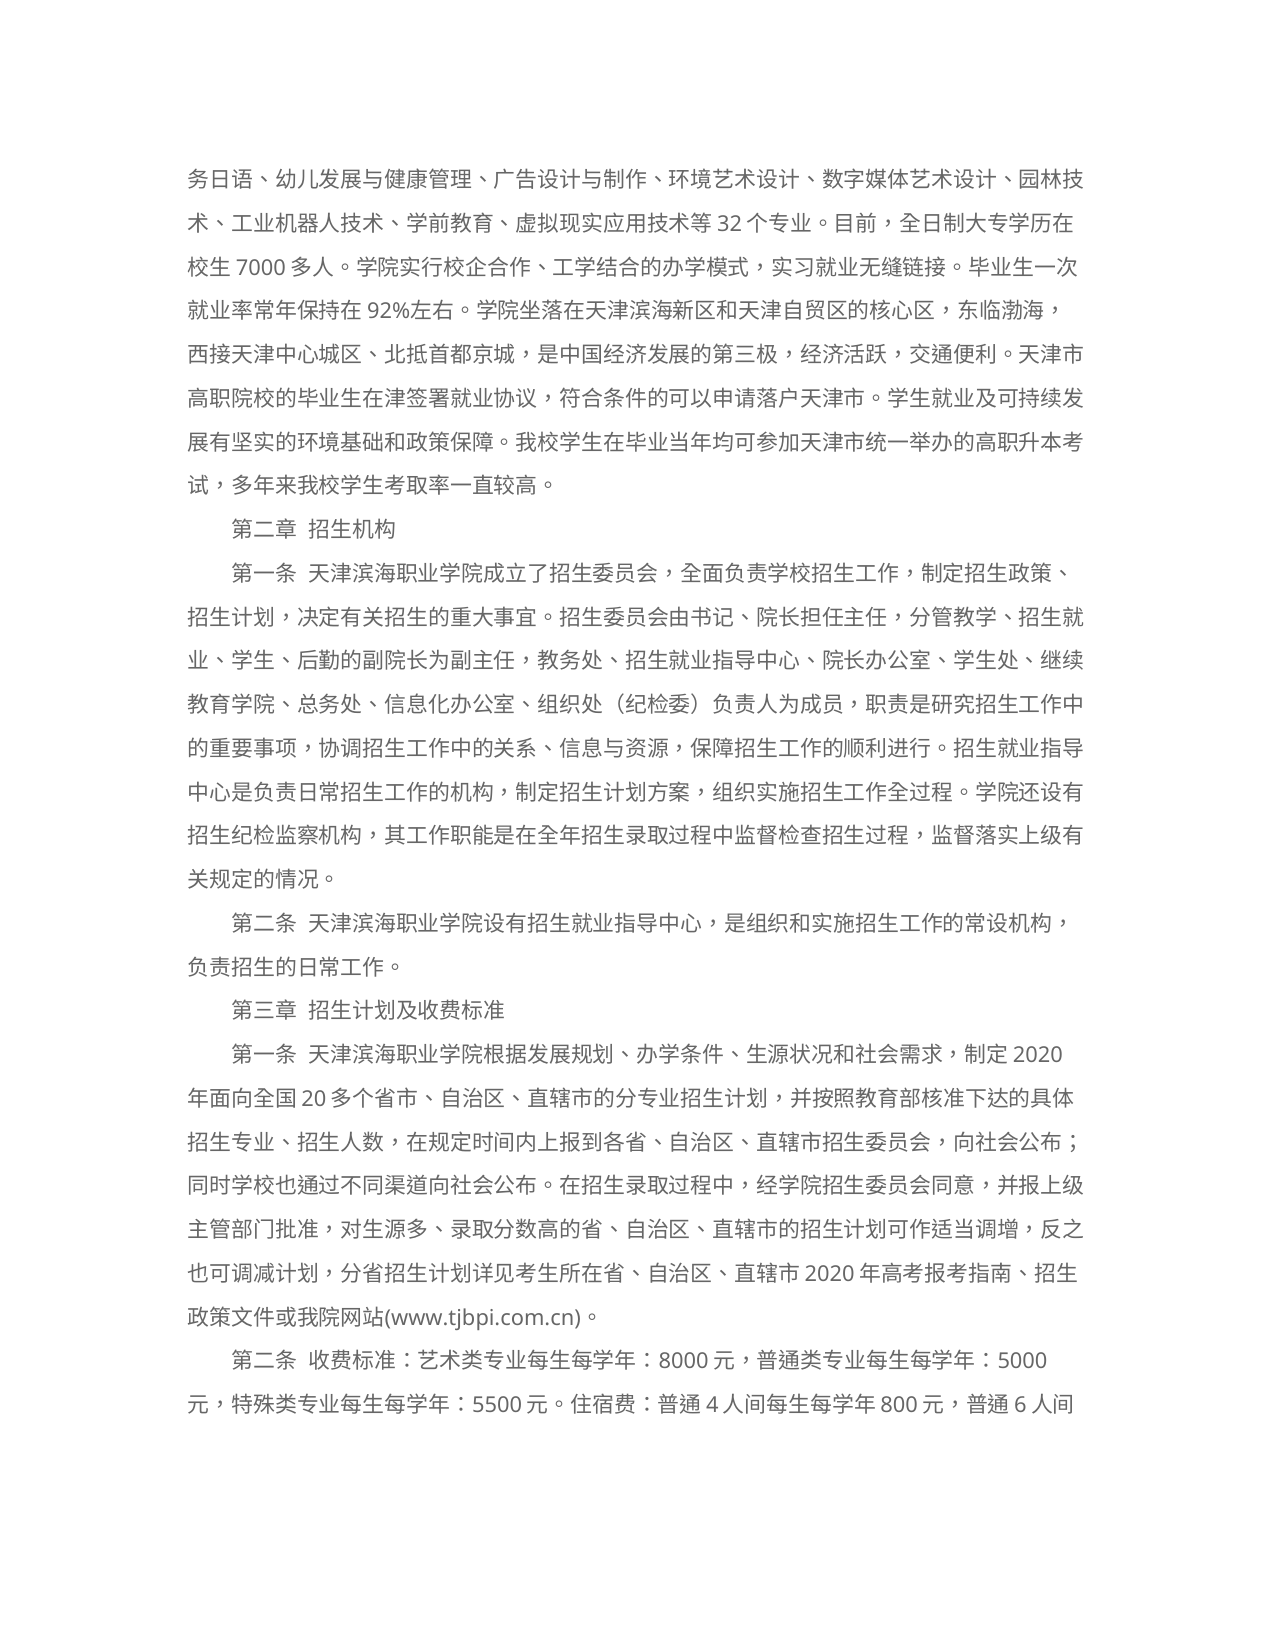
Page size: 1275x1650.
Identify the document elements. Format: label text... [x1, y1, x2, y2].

text 第三章 招生计划及收费标准 [187, 981, 1087, 1025]
text 第二条 天津滨海职业学院设有招生就业指导中心，是组织和实施招生工作的常设机构，负责招生的日常工作。 [187, 894, 1087, 981]
text 第一条 天津滨海职业学院成立了招生委员会，全面负责学校招生工作，制定招生政策、招生计划，决定有关招生的重大事宜。招生委员会由书记、院长担任主任，分管教学、招生就业、学生、后勤的副院长为副主任，教务处、招生就业指导中心、院长办公室、学生处、继续教育学院、总务处、信息化办公室、组织处（纪检委）负责人为成员，职责是研究招生工作中的重要事项，协调招生工作中的关系、信息与资源，保障招生工作的顺利进行。招生就业指导中心是负责日常招生工作的机构，制定招生计划方案，组织实施招生工作全过程。学院还设有招生纪检监察机构，其工作职能是在全年招生录取过程中监督检查招生过程，监督落实上级有关规定的情况。 [187, 544, 1087, 894]
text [187, 1331, 1087, 1419]
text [187, 150, 1087, 500]
text 第二章 招生机构 [187, 500, 1087, 544]
text 第一条 天津滨海职业学院根据发展规划、办学条件、生源状况和社会需求，制定2020年面向全国20多个省市、自治区、直辖市的分专业招生计划，并按照教育部核准下达的具体招生专业、招生人数，在规定时间内上报到各省、自治区、直辖市招生委员会，向社会公布；同时学校也通过不同渠道向社会公布。在招生录取过程中，经学院招生委员会同意，并报上级主管部门批准，对生源多、录取分数高的省、自治区、直辖市的招生计划可作适当调增，反之也可调减计划，分省招生计划详见考生所在省、自治区、直辖市2020年高考报考指南、招生政策文件或我院网站(www.tjbpi.com.cn)。 [187, 1025, 1087, 1331]
